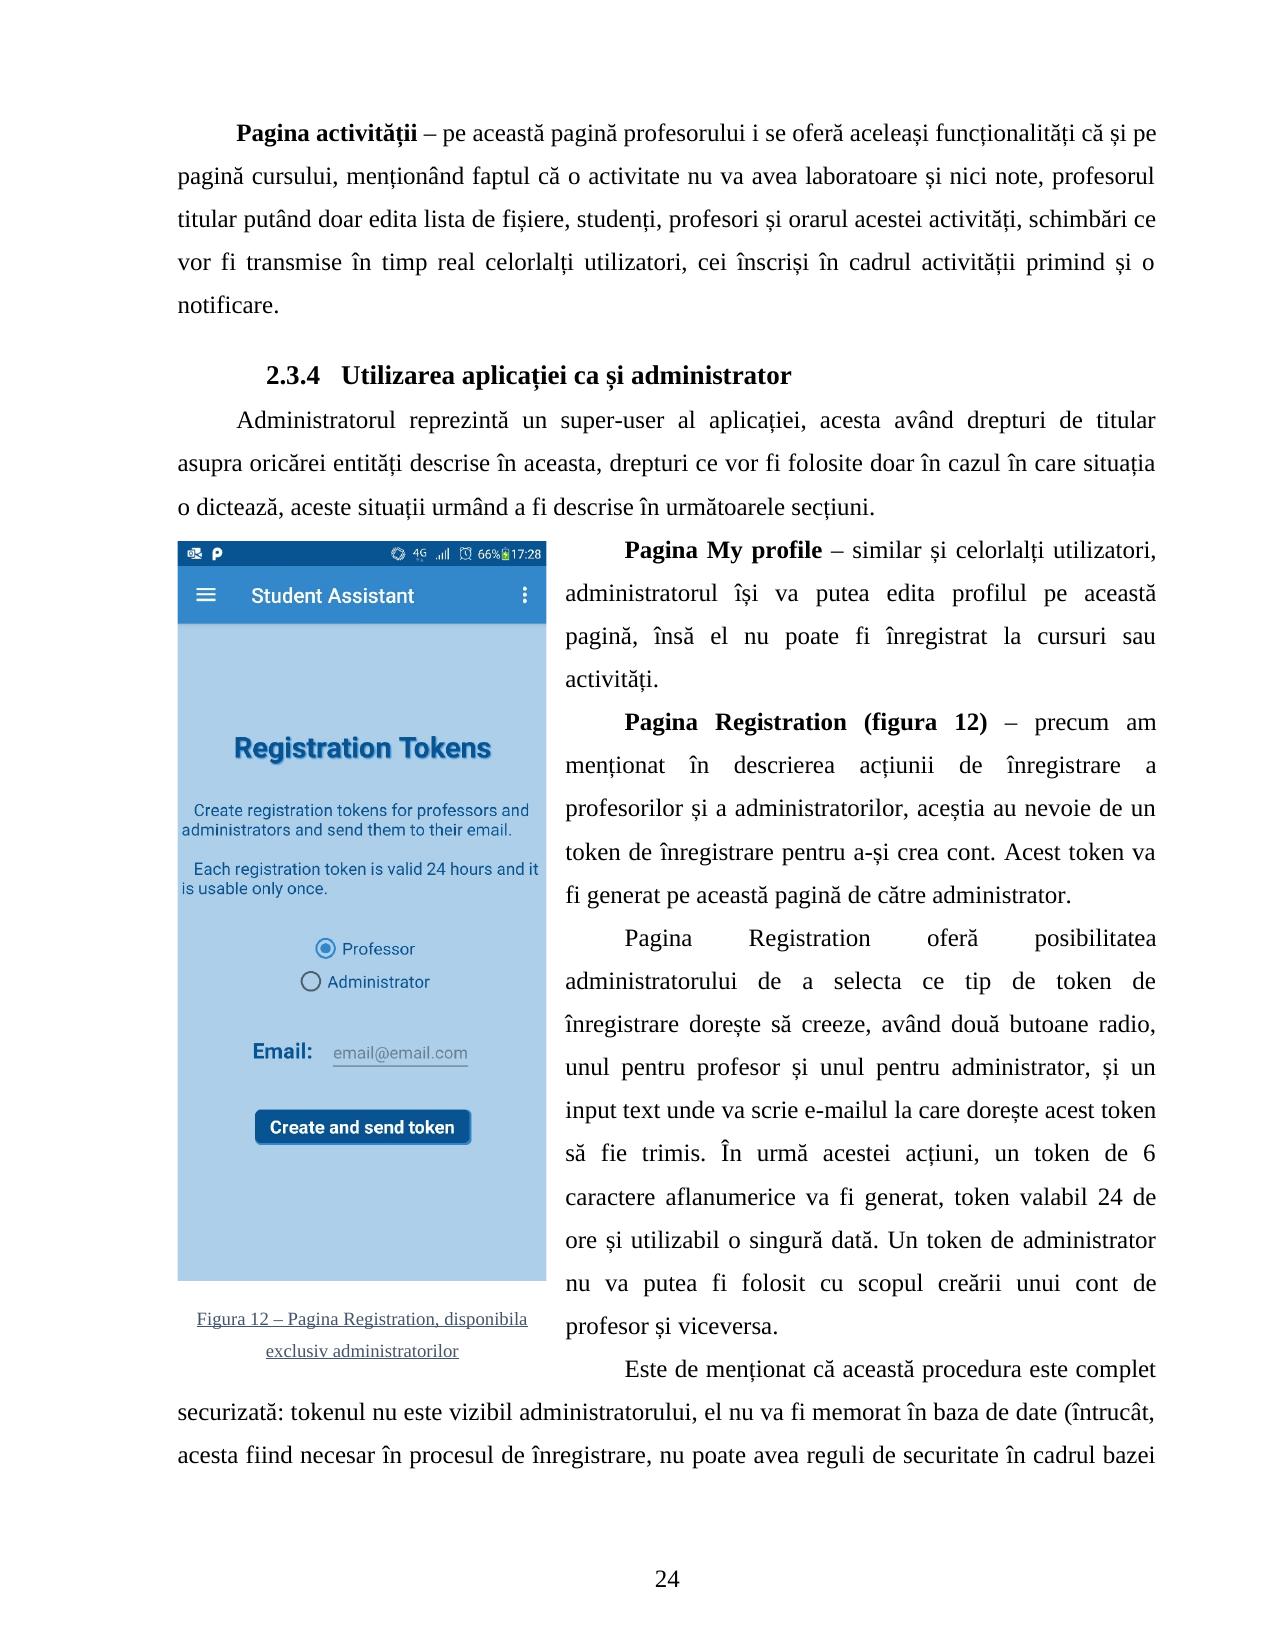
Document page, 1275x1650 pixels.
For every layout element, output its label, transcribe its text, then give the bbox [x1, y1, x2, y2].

text Pagina My profile – similar și celorlalți utilizatori, administratorul își va putea edita profilul pe această pagină, însă el nu poate fi înregistrat la cursuri sau activități. [177, 535, 1157, 693]
subtitle Utilizarea aplicației ca și administrator [266, 359, 1157, 390]
picture [177, 541, 547, 1281]
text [177, 1354, 1157, 1469]
text Administratorul reprezintă un super-user al aplicației, acesta având drepturi de titular asupra oricărei entități descrise în aceasta, drepturi ce vor fi folosite doar în cazul în care situația o dictează, aceste situații urmând a fi descrise în următoarele secțiuni. [177, 405, 1157, 520]
text Pagina Registration (figura 12) – precum am menționat în descrierea acțiunii de înregistrare a profesorilor și a administratorilor, aceștia au nevoie de un token de înregistrare pentru a-și crea cont. Acest token va fi generat pe această pagină de către administrator. [547, 707, 1157, 908]
text Pagina activității – pe această pagină profesorului i se oferă aceleași funcționalități că și pe pagină cursului, menționând faptul că o activitate nu va avea laboratoare și nici note, profesorul titular putând doar edita lista de fișiere, studenți, profesori și orarul acestei activități, schimbări ce vor fi transmise în timp real celorlalți utilizatori, cei înscriși în cadrul activității primind și o notificare. [177, 118, 1157, 319]
text Pagina Registration oferă posibilitatea administratorului de a selecta ce tip de token de înregistrare dorește să creeze, având două butoane radio, unul pentru profesor și unul pentru administrator, și un input text unde va scrie e-mailul la care dorește acest token să fie trimis. În urmă acestei acțiuni, un token de 6 caractere aflanumerice va fi generat, token valabil 24 de ore și utilizabil o singură dată. Un token de administrator nu va putea fi folosit cu scopul creării unui cont de profesor și viceversa. [177, 923, 1157, 1340]
